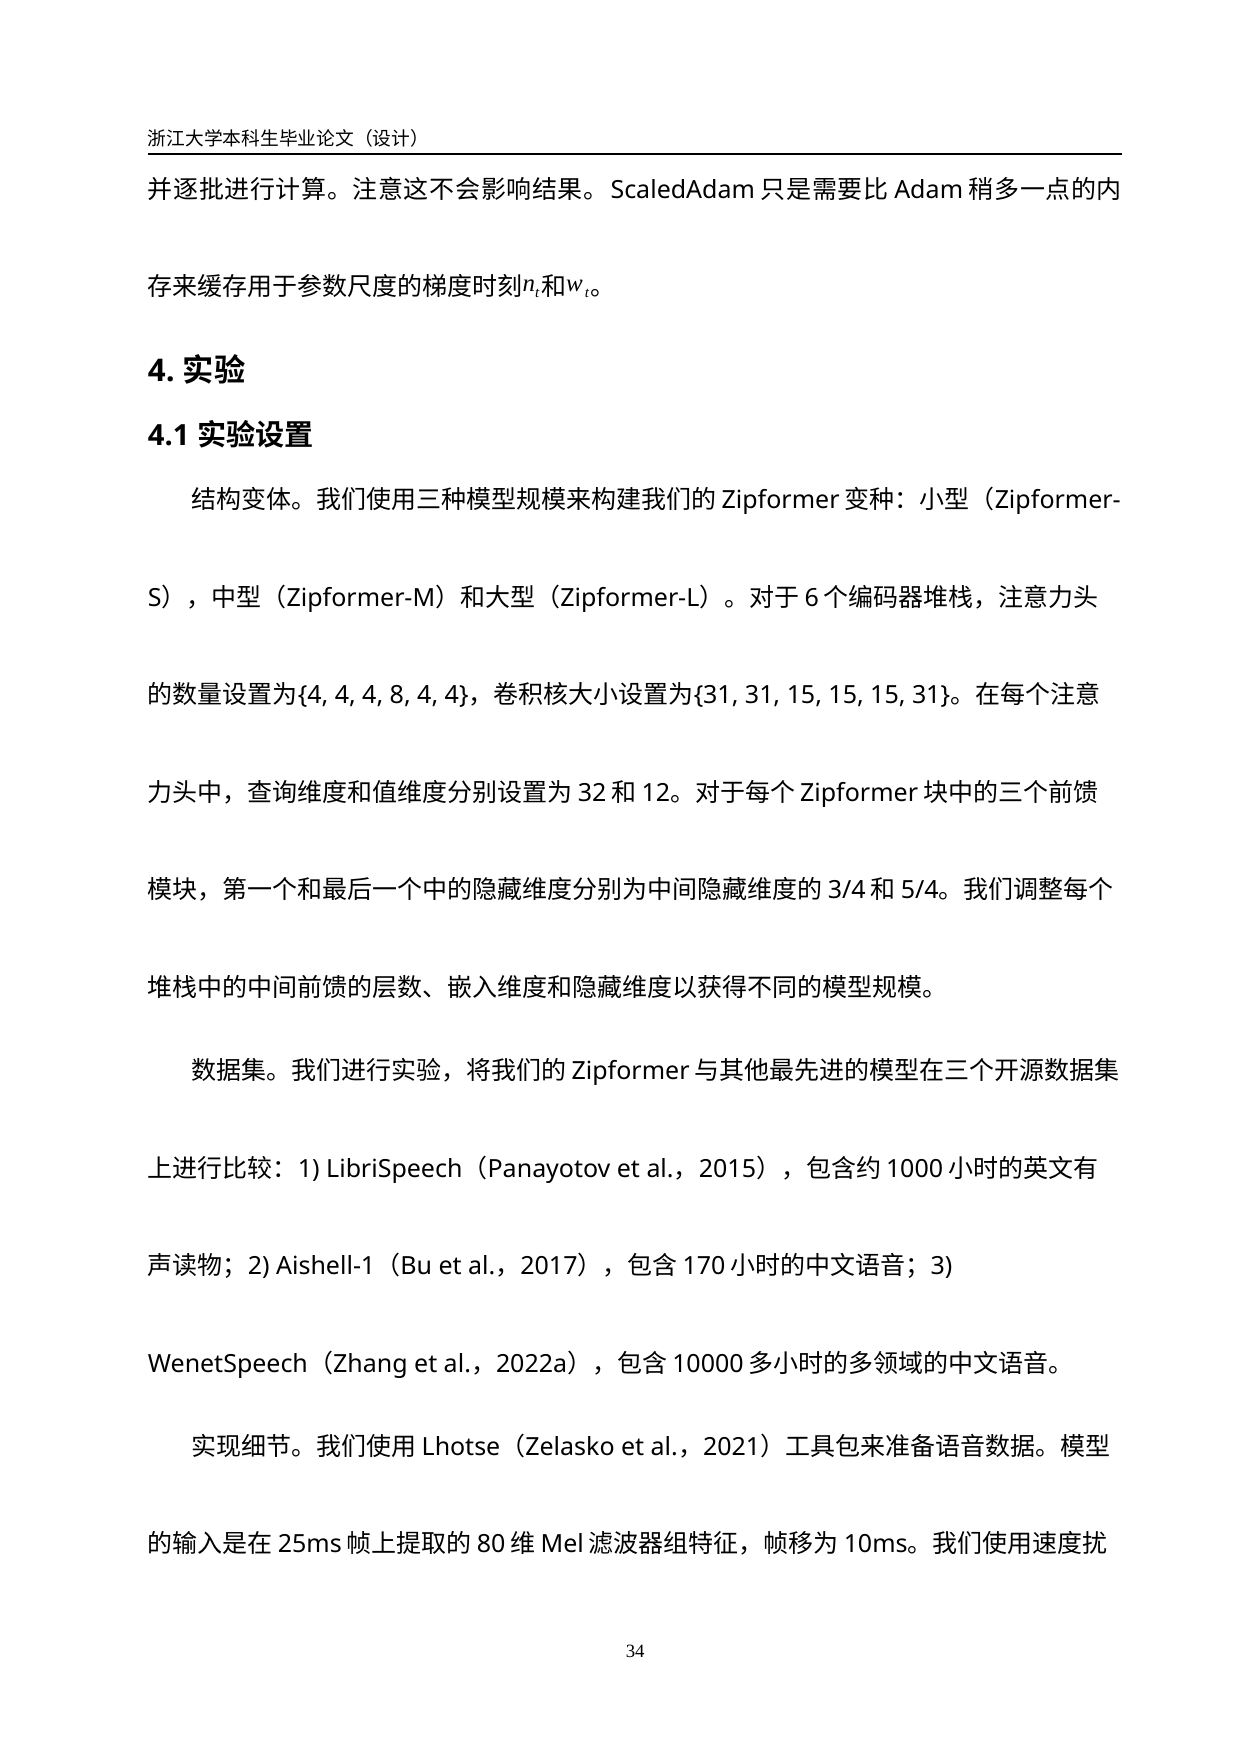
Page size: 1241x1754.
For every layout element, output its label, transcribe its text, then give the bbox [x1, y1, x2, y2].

text 结构变体。我们使用三种模型规模来构建我们的Zipformer变种：小型（Zipformer-S），中型（Zipformer-M）和大型（Zipformer-L）。对于6个编码器堆栈，注意力头的数量设置为{4, 4, 4, 8, 4, 4}，卷积核大小设置为{31, 31, 15, 15, 15, 31}。在每个注意力头中，查询维度和值维度分别设置为32和12。对于每个Zipformer块中的三个前馈模块，第一个和最后一个中的隐藏维度分别为中间隐藏维度的3/4和5/4。我们调整每个堆栈中的中间前馈的层数、嵌入维度和隐藏维度以获得不同的模型规模。 [148, 466, 1122, 1018]
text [148, 155, 1122, 317]
text 4. 实验 [148, 336, 1122, 401]
text 4.1 实验设置 [148, 401, 1122, 466]
text 数据集。我们进行实验，将我们的Zipformer与其他最先进的模型在三个开源数据集上进行比较：1) LibriSpeech（Panayotov et al.，2015），包含约1000小时的英文有声读物；2) Aishell-1（Bu et al.，2017），包含170小时的中文语音；3) WenetSpeech（Zhang et al.，2022a），包含10000多小时的多领域的中文语音。 [148, 1036, 1122, 1394]
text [148, 1412, 1122, 1574]
